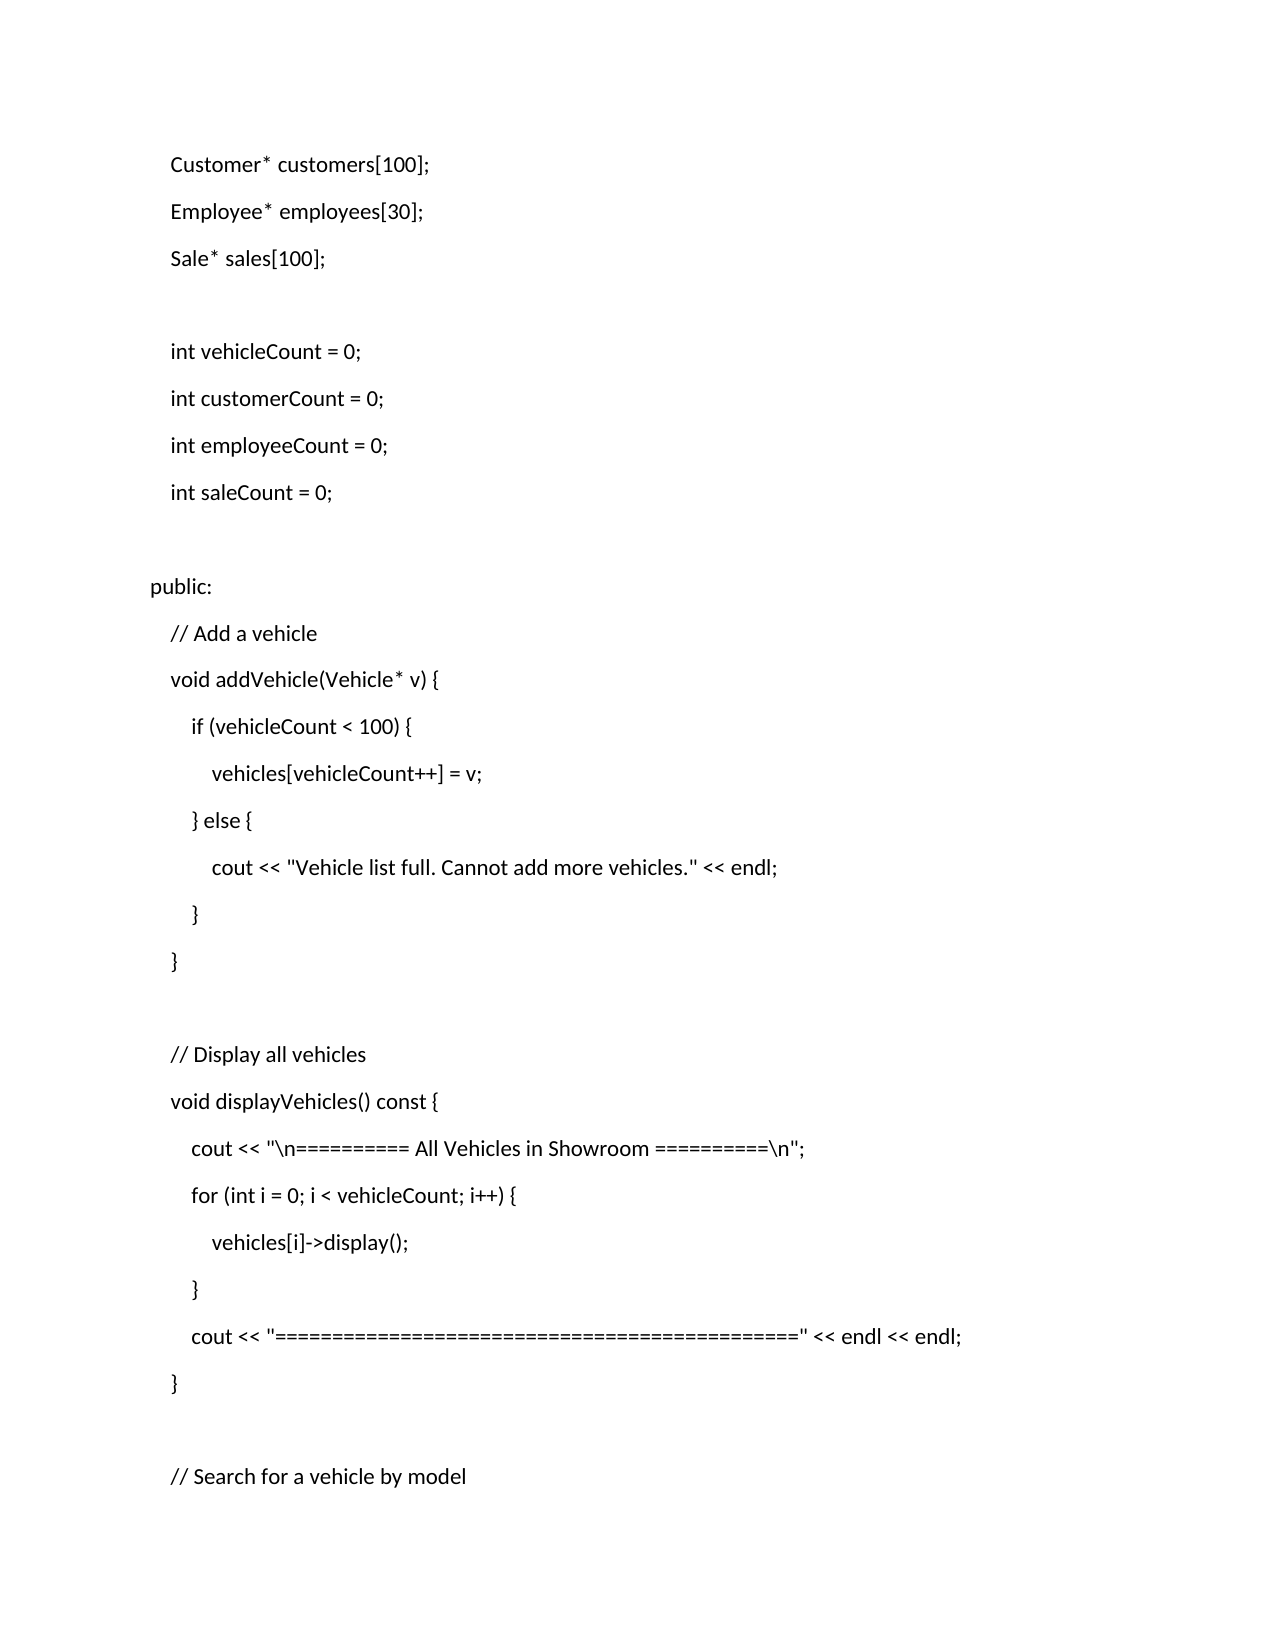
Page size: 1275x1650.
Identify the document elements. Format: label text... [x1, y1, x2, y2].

text void addVehicle(Vehicle* v) { [150, 666, 1125, 694]
text Sale* sales[100]; [150, 244, 1125, 272]
text void displayVehicles() const { [150, 1087, 1125, 1116]
text cout << "==============================================" << endl << endl; [150, 1322, 1125, 1350]
text int vehicleCount = 0; [150, 337, 1125, 366]
text vehicles[i]->display(); [150, 1228, 1125, 1256]
text // Search for a vehicle by model [150, 1462, 1125, 1491]
text int saleCount = 0; [150, 478, 1125, 506]
text if (vehicleCount < 100) { [150, 712, 1125, 741]
text int employeeCount = 0; [150, 431, 1125, 459]
text } else { [150, 806, 1125, 834]
text } [150, 1275, 1125, 1303]
text } [150, 900, 1125, 928]
text } [150, 1369, 1125, 1397]
text // Display all vehicles [150, 1041, 1125, 1069]
text } [150, 947, 1125, 975]
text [150, 1181, 1125, 1209]
text // Add a vehicle [150, 619, 1125, 647]
text vehicles[vehicleCount++] = v; [150, 759, 1125, 787]
text Employee* employees[30]; [150, 197, 1125, 225]
text public: [150, 572, 1125, 600]
text cout << "Vehicle list full. Cannot add more vehicles." << endl; [150, 853, 1125, 881]
text cout << "\n========== All Vehicles in Showroom ==========\n"; [150, 1134, 1125, 1162]
text Customer* customers[100]; [150, 150, 1125, 178]
text int customerCount = 0; [150, 384, 1125, 412]
